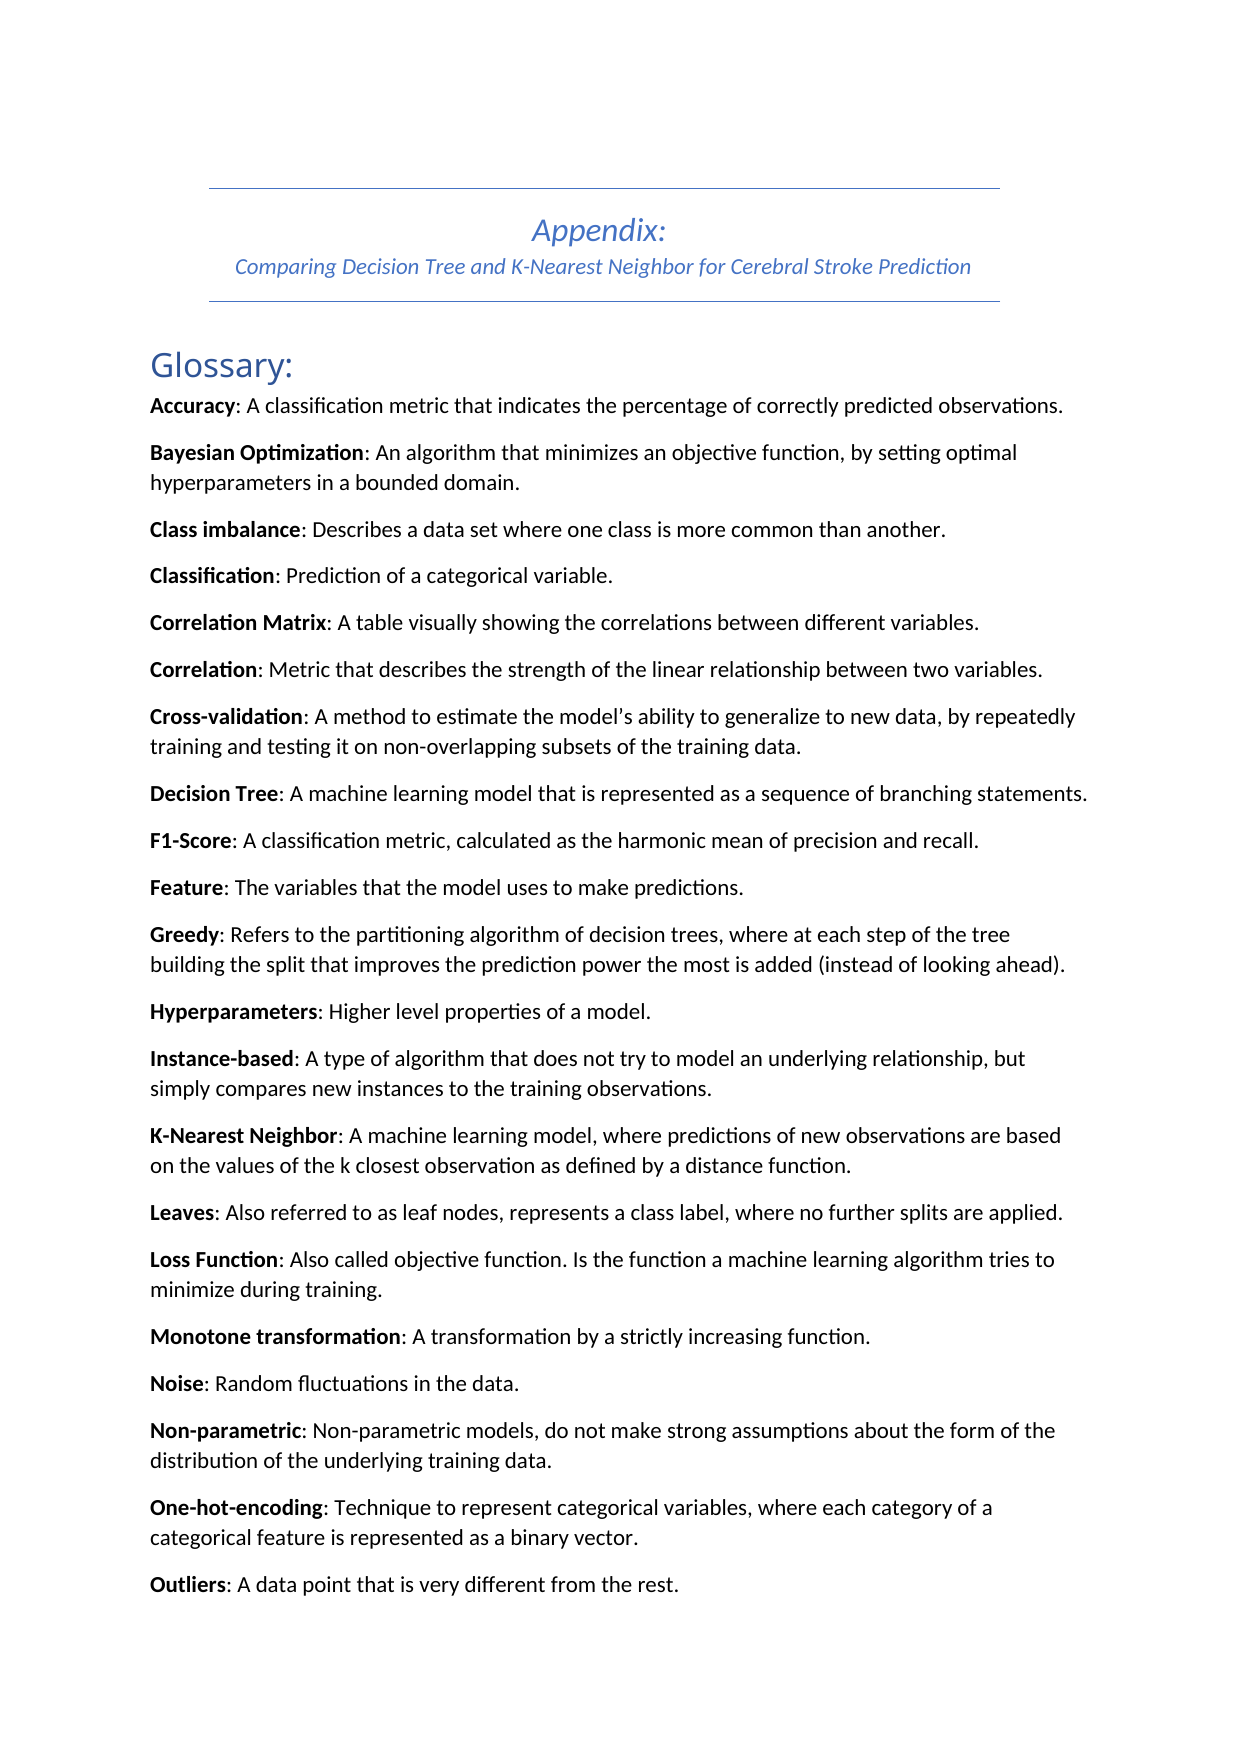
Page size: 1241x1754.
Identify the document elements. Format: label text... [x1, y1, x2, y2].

text Accuracy: A classification metric that indicates the percentage of correctly predicted observations. [150, 391, 1090, 419]
text Outliers: A data point that is very different from the rest. [150, 1570, 1090, 1598]
text Hyperparameters: Higher level properties of a model. [150, 997, 1090, 1025]
subtitle Glossary: [150, 342, 1090, 387]
text F1-Score: A classification metric, calculated as the harmonic mean of precision and recall. [150, 826, 1090, 854]
text Leaves: Also referred to as leaf nodes, represents a class label, where no further splits are applied. [150, 1198, 1090, 1226]
text Decision Tree: A machine learning model that is represented as a sequence of branching statements. [150, 779, 1090, 807]
text Appendix: Comparing Decision Tree and K-Nearest Neighbor for Cerebral Stroke Prediction [209, 189, 1000, 301]
text Noise: Random fluctuations in the data. [150, 1369, 1090, 1397]
text Greedy: Refers to the partitioning algorithm of decision trees, where at each step of the tree building the split that improves the prediction power the most is added (instead of looking ahead). [150, 920, 1090, 978]
text Correlation: Metric that describes the strength of the linear relationship between two variables. [150, 655, 1090, 683]
text Correlation Matrix: A table visually showing the correlations between different variables. [150, 608, 1090, 637]
text One-hot-encoding: Technique to represent categorical variables, where each category of a categorical feature is represented as a binary vector. [150, 1493, 1090, 1551]
text Classification: Prediction of a categorical variable. [150, 562, 1090, 590]
text K-Nearest Neighbor: A machine learning model, where predictions of new observations are based on the values of the k closest observation as defined by a distance function. [150, 1121, 1090, 1179]
text Non-parametric: Non-parametric models, do not make strong assumptions about the form of the distribution of the underlying training data. [150, 1416, 1090, 1474]
text Loss Function: Also called objective function. Is the function a machine learning algorithm tries to minimize during training. [150, 1245, 1090, 1303]
text Bayesian Optimization: An algorithm that minimizes an objective function, by setting optimal hyperparameters in a bounded domain. [150, 438, 1090, 496]
text Feature: The variables that the model uses to make predictions. [150, 873, 1090, 901]
text Class imbalance: Describes a data set where one class is more common than another. [150, 515, 1090, 543]
text Monotone transformation: A transformation by a strictly increasing function. [150, 1322, 1090, 1350]
text Cross-validation: A method to estimate the model’s ability to generalize to new data, by repeatedly training and testing it on non-overlapping subsets of the training data. [150, 702, 1090, 761]
text Instance-based: A type of algorithm that does not try to model an underlying relationship, but simply compares new instances to the training observations. [150, 1044, 1090, 1102]
